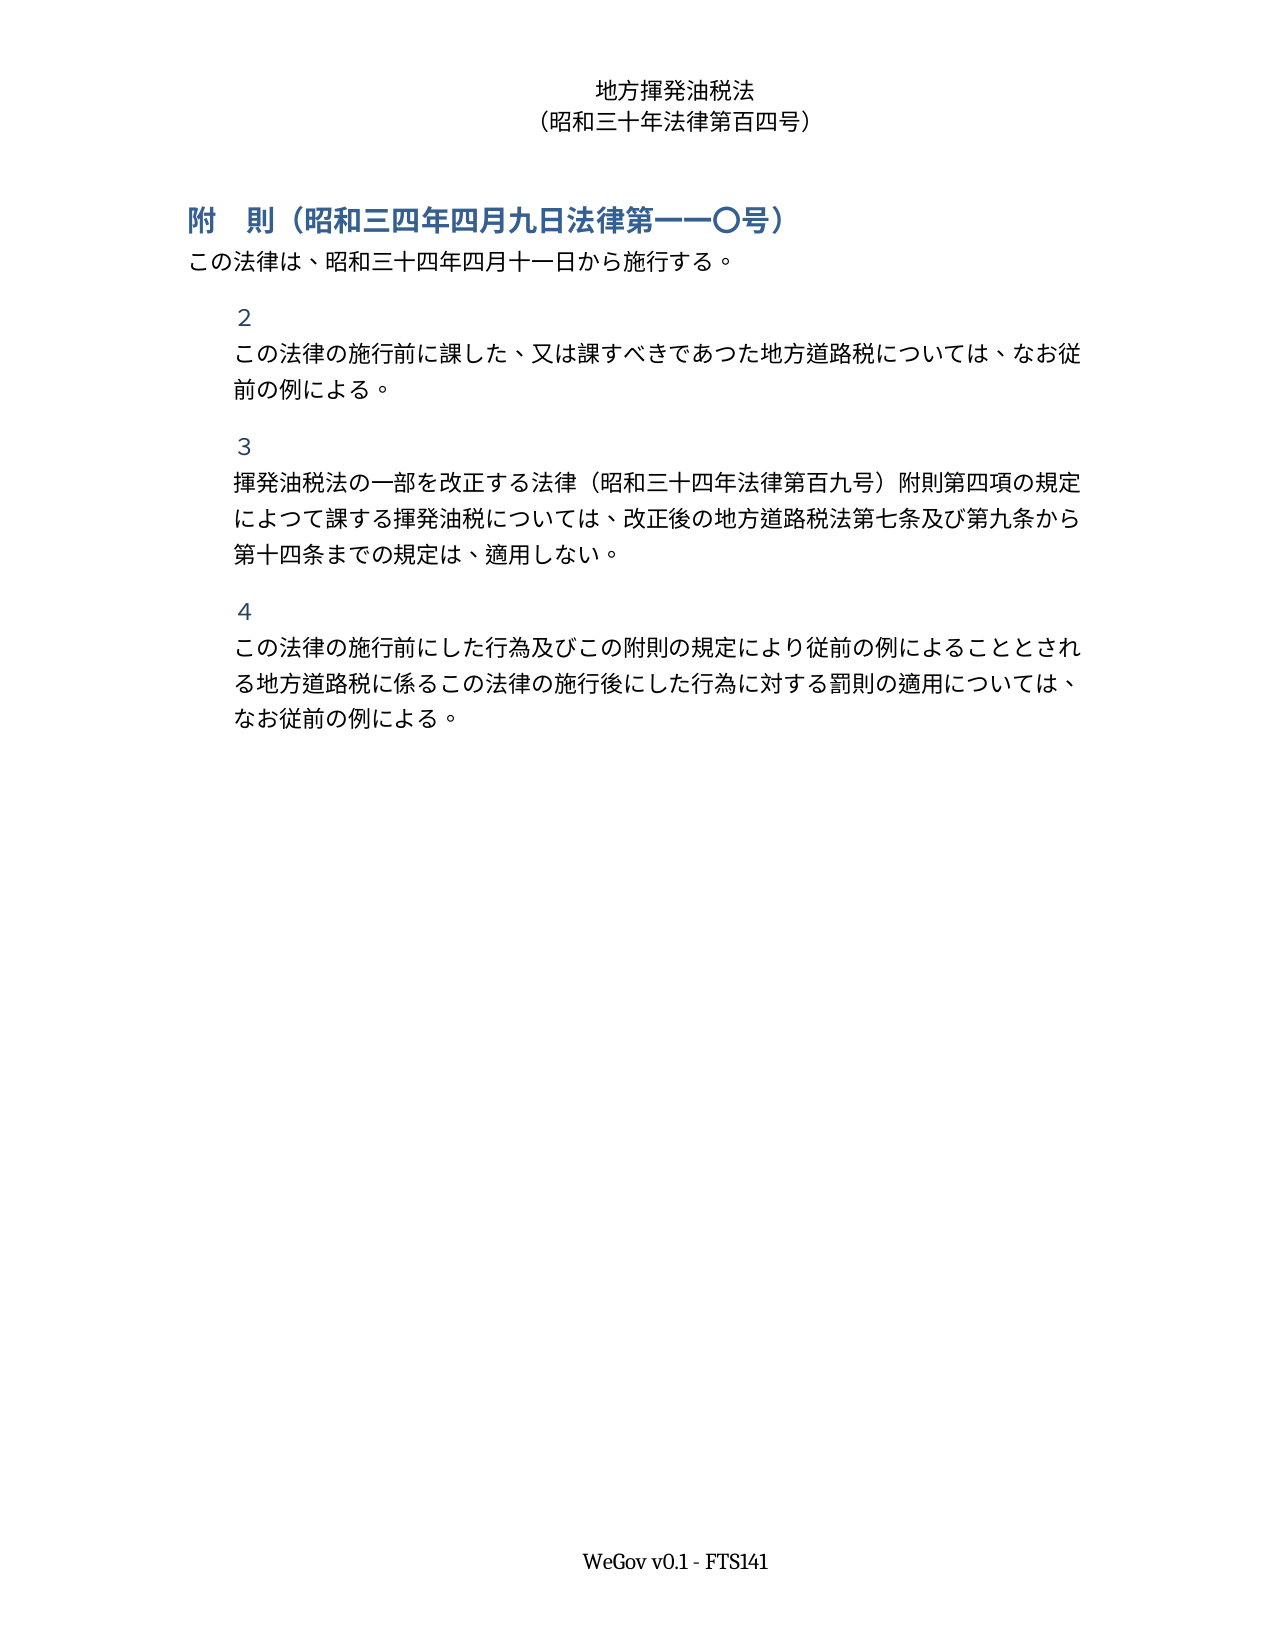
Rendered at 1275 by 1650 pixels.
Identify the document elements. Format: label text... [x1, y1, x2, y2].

subtitle ３ [233, 431, 1087, 462]
text この法律の施行前にした行為及びこの附則の規定により従前の例によることとされる地方道路税に係るこの法律の施行後にした行為に対する罰則の適用については、なお従前の例による。 [233, 632, 1087, 735]
text この法律の施行前に課した、又は課すべきであつた地方道路税については、なお従前の例による。 [233, 338, 1087, 406]
subtitle ２ [233, 302, 1087, 334]
text 揮発油税法の一部を改正する法律（昭和三十四年法律第百九号）附則第四項の規定によつて課する揮発油税については、改正後の地方道路税法第七条及び第九条から第十四条までの規定は、適用しない。 [233, 467, 1087, 570]
text この法律は、昭和三十四年四月十一日から施行する。 [187, 246, 1087, 277]
subtitle 附 則（昭和三四年四月九日法律第一一〇号） [187, 200, 1087, 240]
subtitle ４ [233, 596, 1087, 627]
